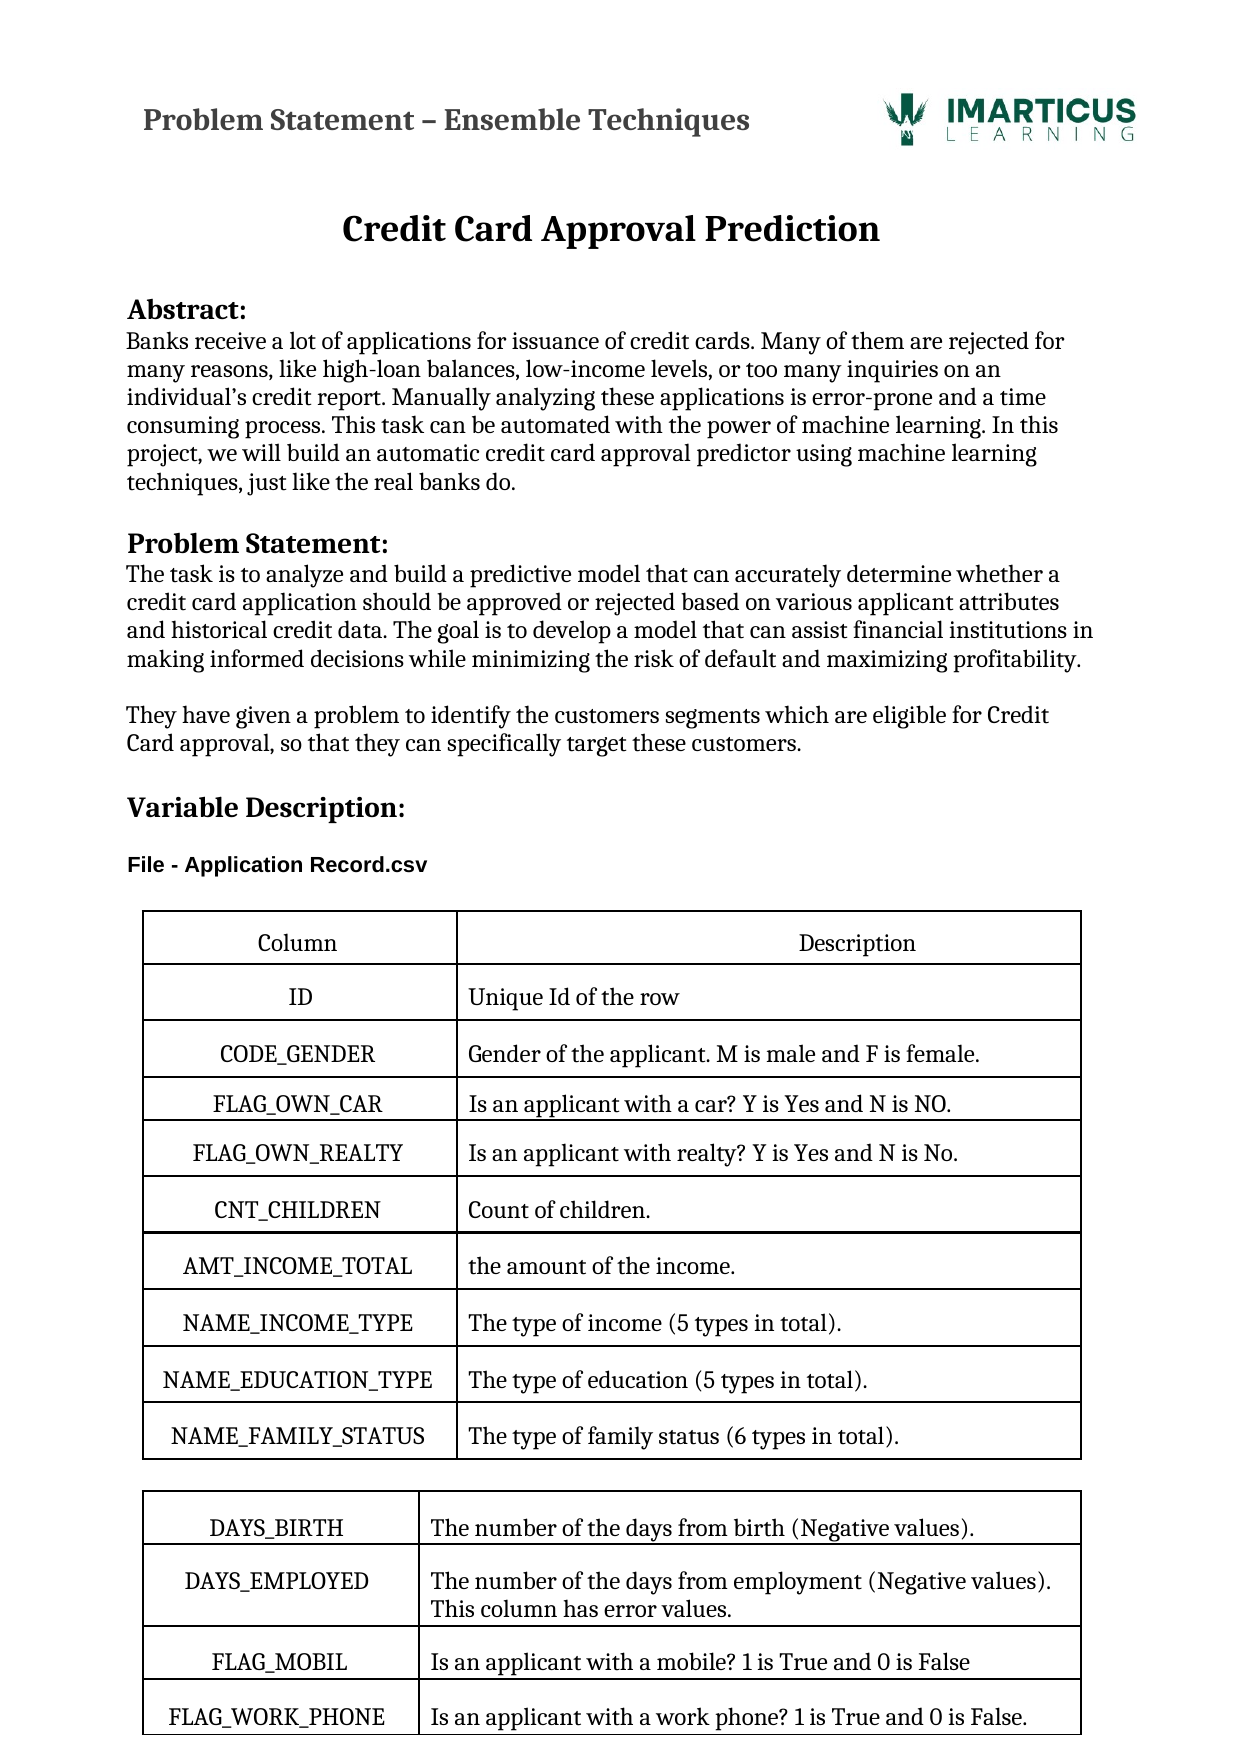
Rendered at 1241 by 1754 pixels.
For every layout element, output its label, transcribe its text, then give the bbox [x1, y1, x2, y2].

table_cell CODE_GENDER [144, 1021, 456, 1076]
table_cell The type of income (5 types in total). [458, 1290, 1080, 1345]
table_cell NAME_EDUCATION_TYPE [144, 1347, 456, 1401]
table_cell The type of education (5 types in total). [458, 1347, 1080, 1401]
table_cell FLAG_OWN_CAR [144, 1078, 456, 1118]
table_header Column [144, 912, 456, 962]
table_cell Count of children. [458, 1177, 1080, 1231]
table_cell Gender of the applicant. M is male and F is female. [458, 1021, 1080, 1076]
text Credit Card Approval Prediction [127, 207, 1096, 251]
table_cell FLAG_OWN_REALTY [144, 1121, 456, 1175]
table_header DAYS_BIRTH [144, 1492, 418, 1543]
text Banks receive a lot of applications for issuance of credit cards. Many of them are rejected for many reasons, like high-loan balances, low-income levels, or too many inquiries on an individual’s credit report. Manually analyzing these applications is error-prone and a time consuming process. This task can be automated with the power of machine learning. In this project, we will build an automatic credit card approval predictor using machine learning techniques, just like the real banks do. [126, 327, 1096, 496]
text They have given a problem to identify the customers segments which are eligible for Credit Card approval, so that they can specifically target these customers. [126, 701, 1096, 758]
table_cell ID [144, 965, 456, 1019]
table_cell CNT_CHILDREN [144, 1177, 456, 1231]
subtitle Variable Description: [127, 758, 1096, 825]
table_cell AMT_INCOME_TOTAL [144, 1234, 456, 1288]
subtitle Abstract: [127, 293, 1096, 327]
table_cell FLAG_MOBIL [144, 1627, 418, 1677]
table_cell Is an applicant with a mobile? 1 is True and 0 is False [420, 1627, 1080, 1677]
table_cell Is an applicant with a work phone? 1 is True and 0 is False. [420, 1680, 1080, 1734]
table_cell the amount of the income. [458, 1234, 1080, 1288]
subtitle Problem Statement: [127, 527, 1096, 560]
picture [877, 88, 1140, 150]
table_header The number of the days from birth (Negative values). [420, 1492, 1080, 1543]
table_cell The number of the days from employment (Negative values). This column has error values. [420, 1545, 1080, 1624]
table_cell NAME_INCOME_TYPE [144, 1290, 456, 1345]
table_cell NAME_FAMILY_STATUS [144, 1403, 456, 1458]
table_cell FLAG_WORK_PHONE [144, 1680, 418, 1734]
table_cell Is an applicant with realty? Y is Yes and N is No. [458, 1121, 1080, 1175]
table_cell DAYS_EMPLOYED [144, 1545, 418, 1624]
table_cell The type of family status (6 types in total). [458, 1403, 1080, 1458]
table_cell Unique Id of the row [458, 965, 1080, 1019]
table_header Description [458, 912, 1080, 962]
text File - Application Record.csv [127, 852, 1096, 877]
text The task is to analyze and build a predictive model that can accurately determine whether a credit card application should be approved or rejected based on various applicant attributes and historical credit data. The goal is to develop a model that can assist financial institutions in making informed decisions while minimizing the risk of default and maximizing profitability. [126, 560, 1096, 673]
table_cell Is an applicant with a car? Y is Yes and N is NO. [458, 1078, 1080, 1118]
